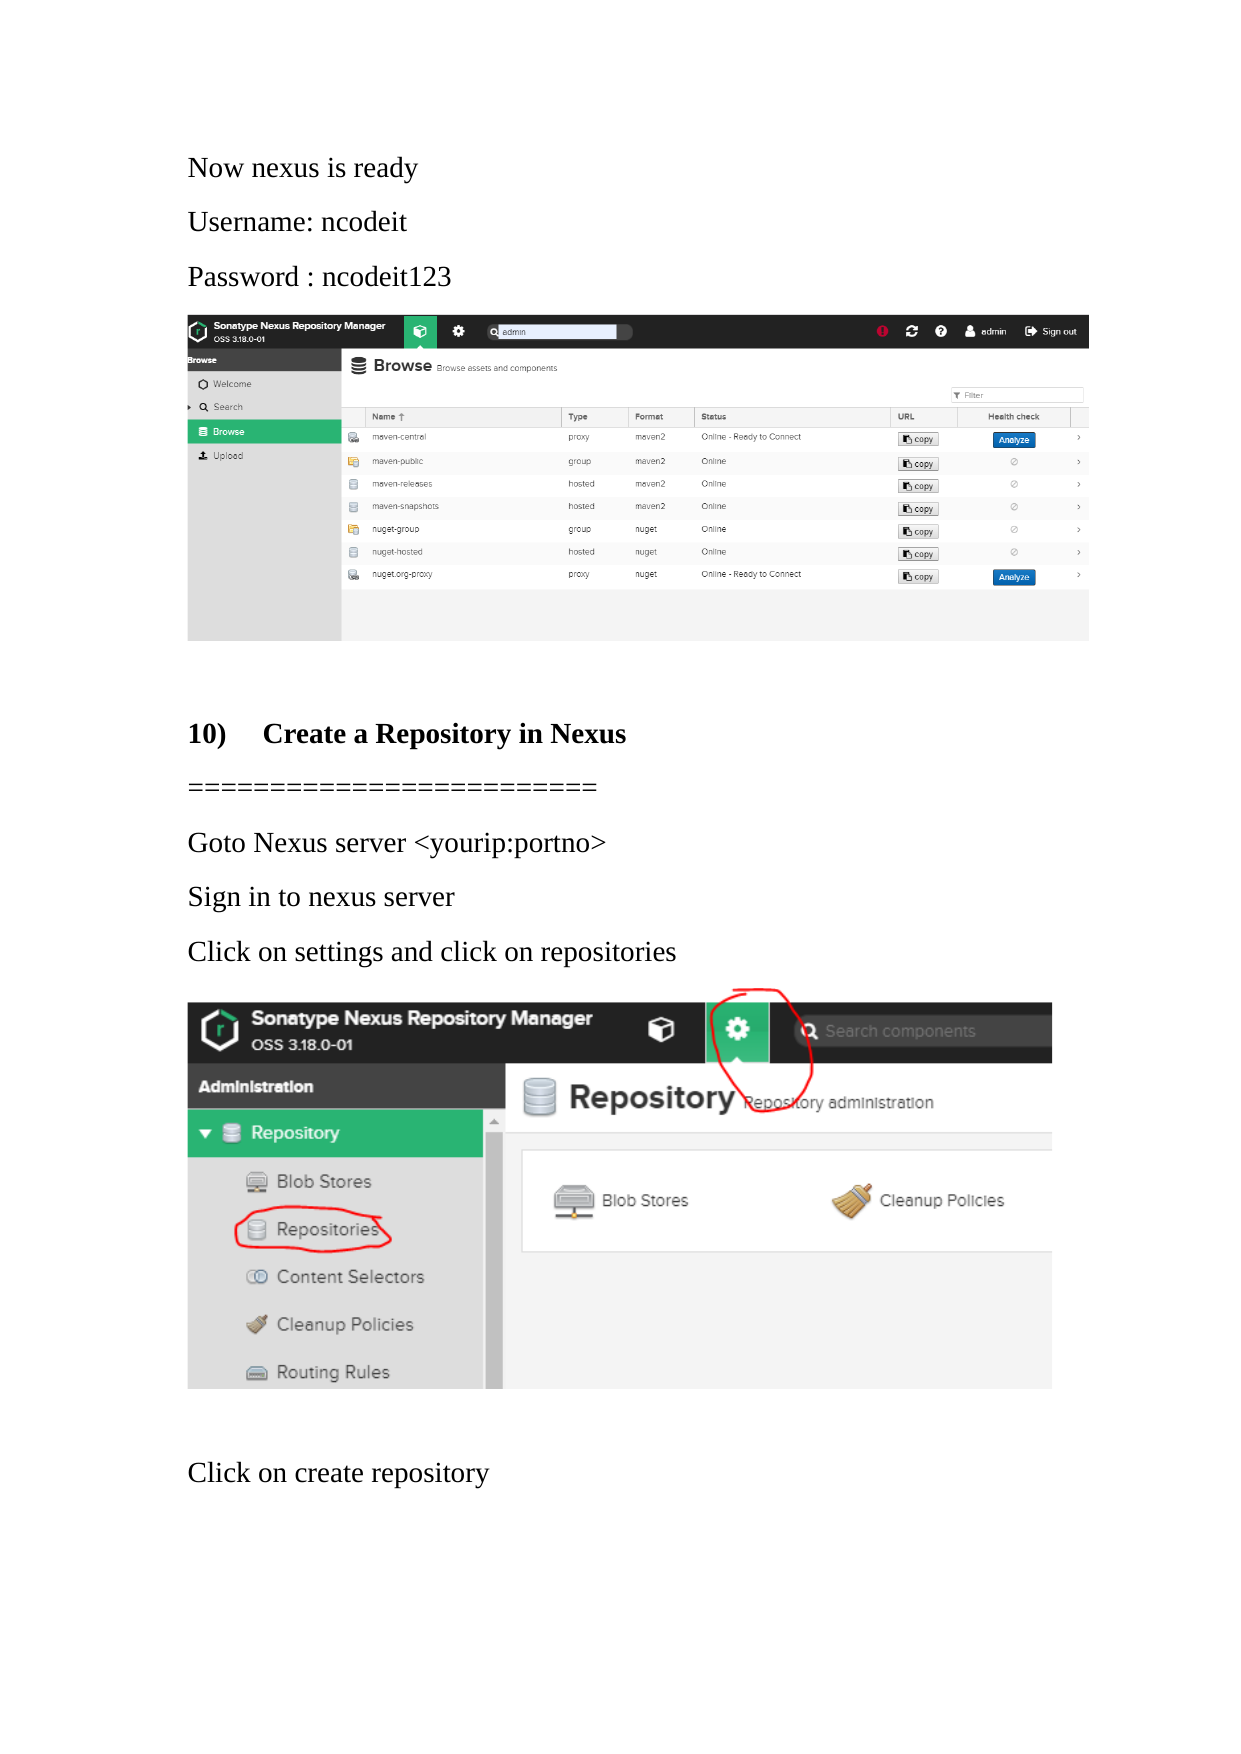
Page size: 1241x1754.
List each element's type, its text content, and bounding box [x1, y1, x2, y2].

picture [187, 988, 1053, 1389]
text Password : ncodeit123 [187, 259, 1053, 292]
text Sign in to nexus server [187, 879, 1053, 913]
picture [187, 313, 1089, 641]
text Username: ncodeit [187, 204, 1053, 238]
text ========================= [187, 771, 1053, 804]
text Now nexus is ready [187, 150, 1053, 183]
text Click on settings and click on repositories [187, 934, 1053, 967]
list Create a Repository in Nexus [187, 716, 1053, 750]
text Click on create repository [187, 1455, 1053, 1488]
text Goto Nexus server <yourip:portno> [187, 825, 1053, 858]
